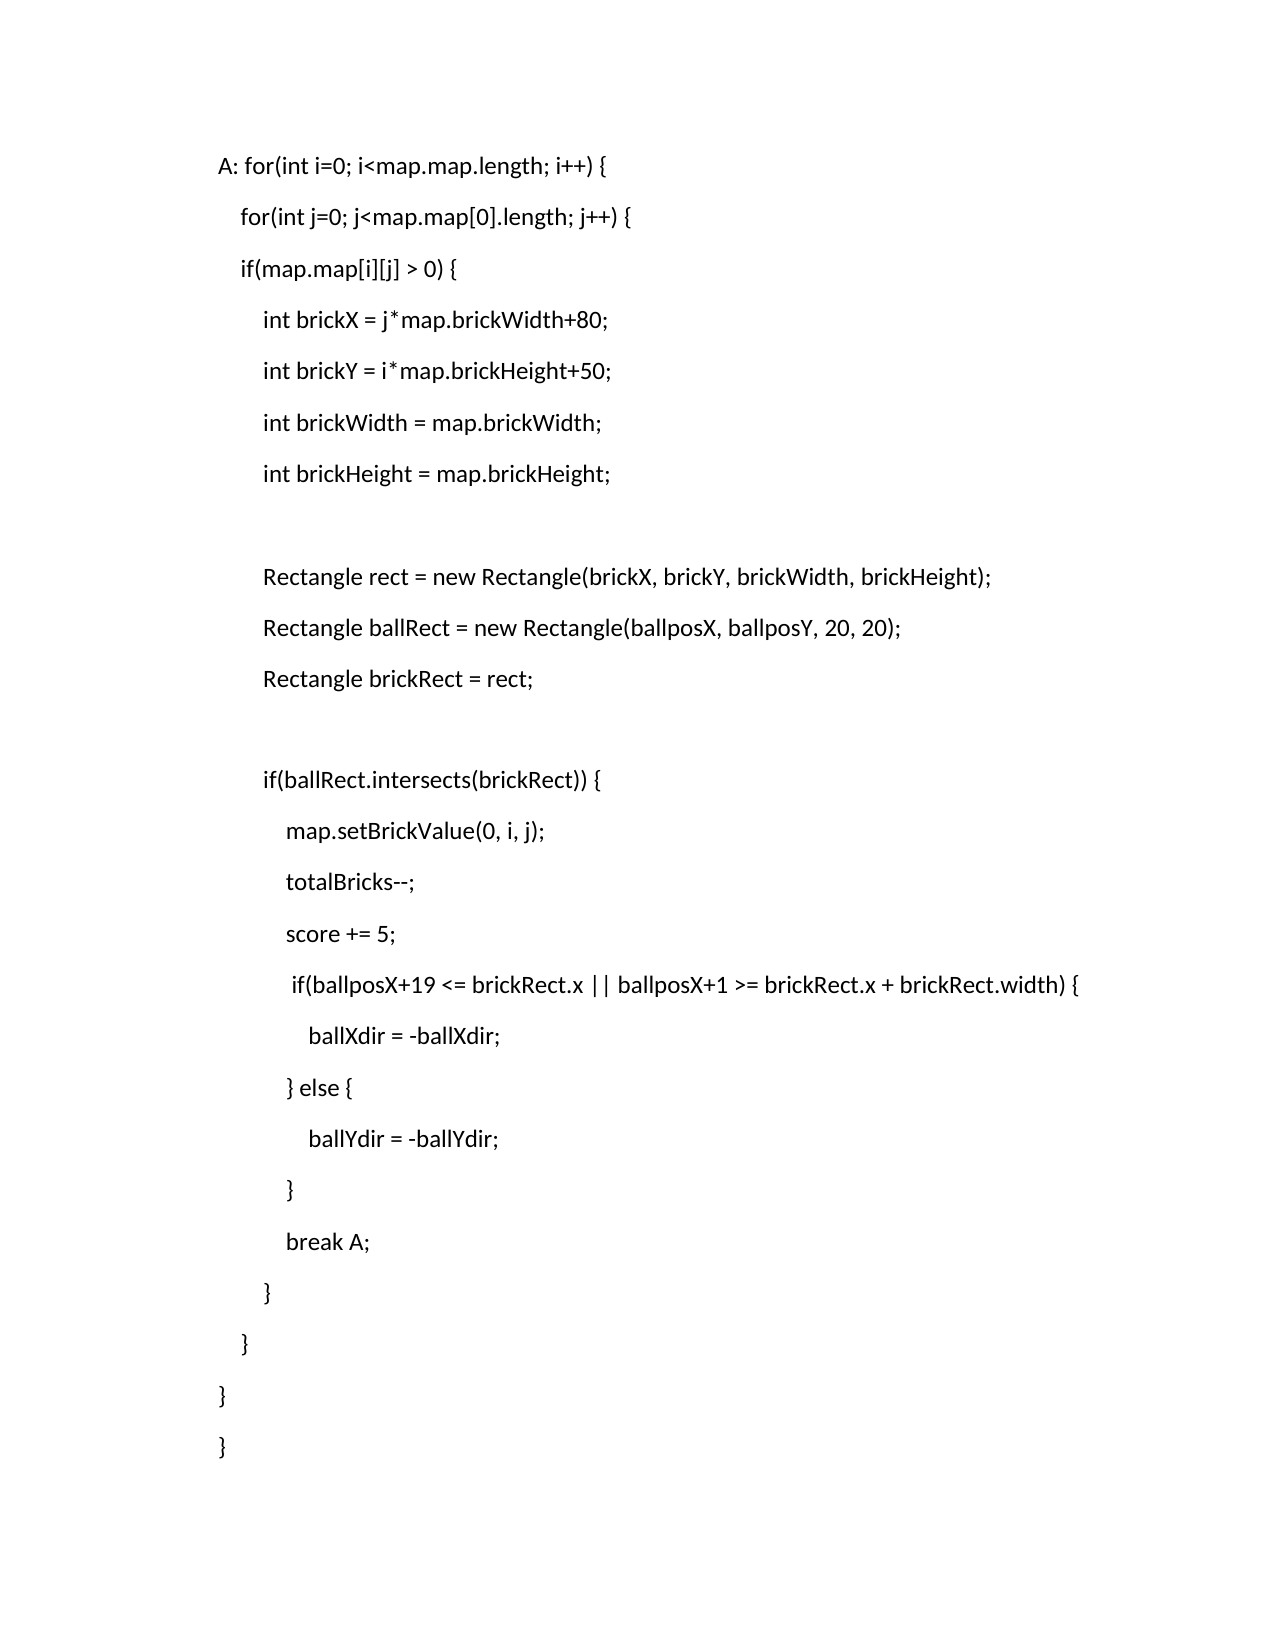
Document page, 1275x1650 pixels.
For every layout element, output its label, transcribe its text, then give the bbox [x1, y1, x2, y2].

text score += 5; [150, 918, 1125, 948]
text if(map.map[i][j] > 0) { [150, 253, 1125, 283]
text A: for(int i=0; i<map.map.length; i++) { [150, 150, 1125, 181]
text } [150, 1380, 1125, 1411]
text if(ballRect.intersects(brickRect)) { [150, 764, 1125, 794]
text Rectangle rect = new Rectangle(brickX, brickY, brickWidth, brickHeight); [150, 561, 1125, 591]
text map.setBrickValue(0, i, j); [150, 815, 1125, 846]
text } [150, 1174, 1125, 1205]
text } [150, 1431, 1125, 1462]
text for(int j=0; j<map.map[0].length; j++) { [150, 201, 1125, 232]
text int brickHeight = map.brickHeight; [150, 458, 1125, 489]
text } [150, 1329, 1125, 1359]
text break A; [150, 1226, 1125, 1256]
text if(ballposX+19 <= brickRect.x || ballposX+1 >= brickRect.x + brickRect.width) { [150, 969, 1125, 1000]
text ballXdir = -ballXdir; [150, 1021, 1125, 1051]
text ballYdir = -ballYdir; [150, 1123, 1125, 1154]
text int brickX = j*map.brickWidth+80; [150, 304, 1125, 334]
text } else { [150, 1072, 1125, 1102]
text } [150, 1277, 1125, 1308]
text int brickY = i*map.brickHeight+50; [150, 355, 1125, 386]
text Rectangle ballRect = new Rectangle(ballposX, ballposY, 20, 20); [150, 612, 1125, 643]
text Rectangle brickRect = rect; [150, 663, 1125, 694]
text int brickWidth = map.brickWidth; [150, 407, 1125, 437]
text totalBricks--; [150, 866, 1125, 897]
